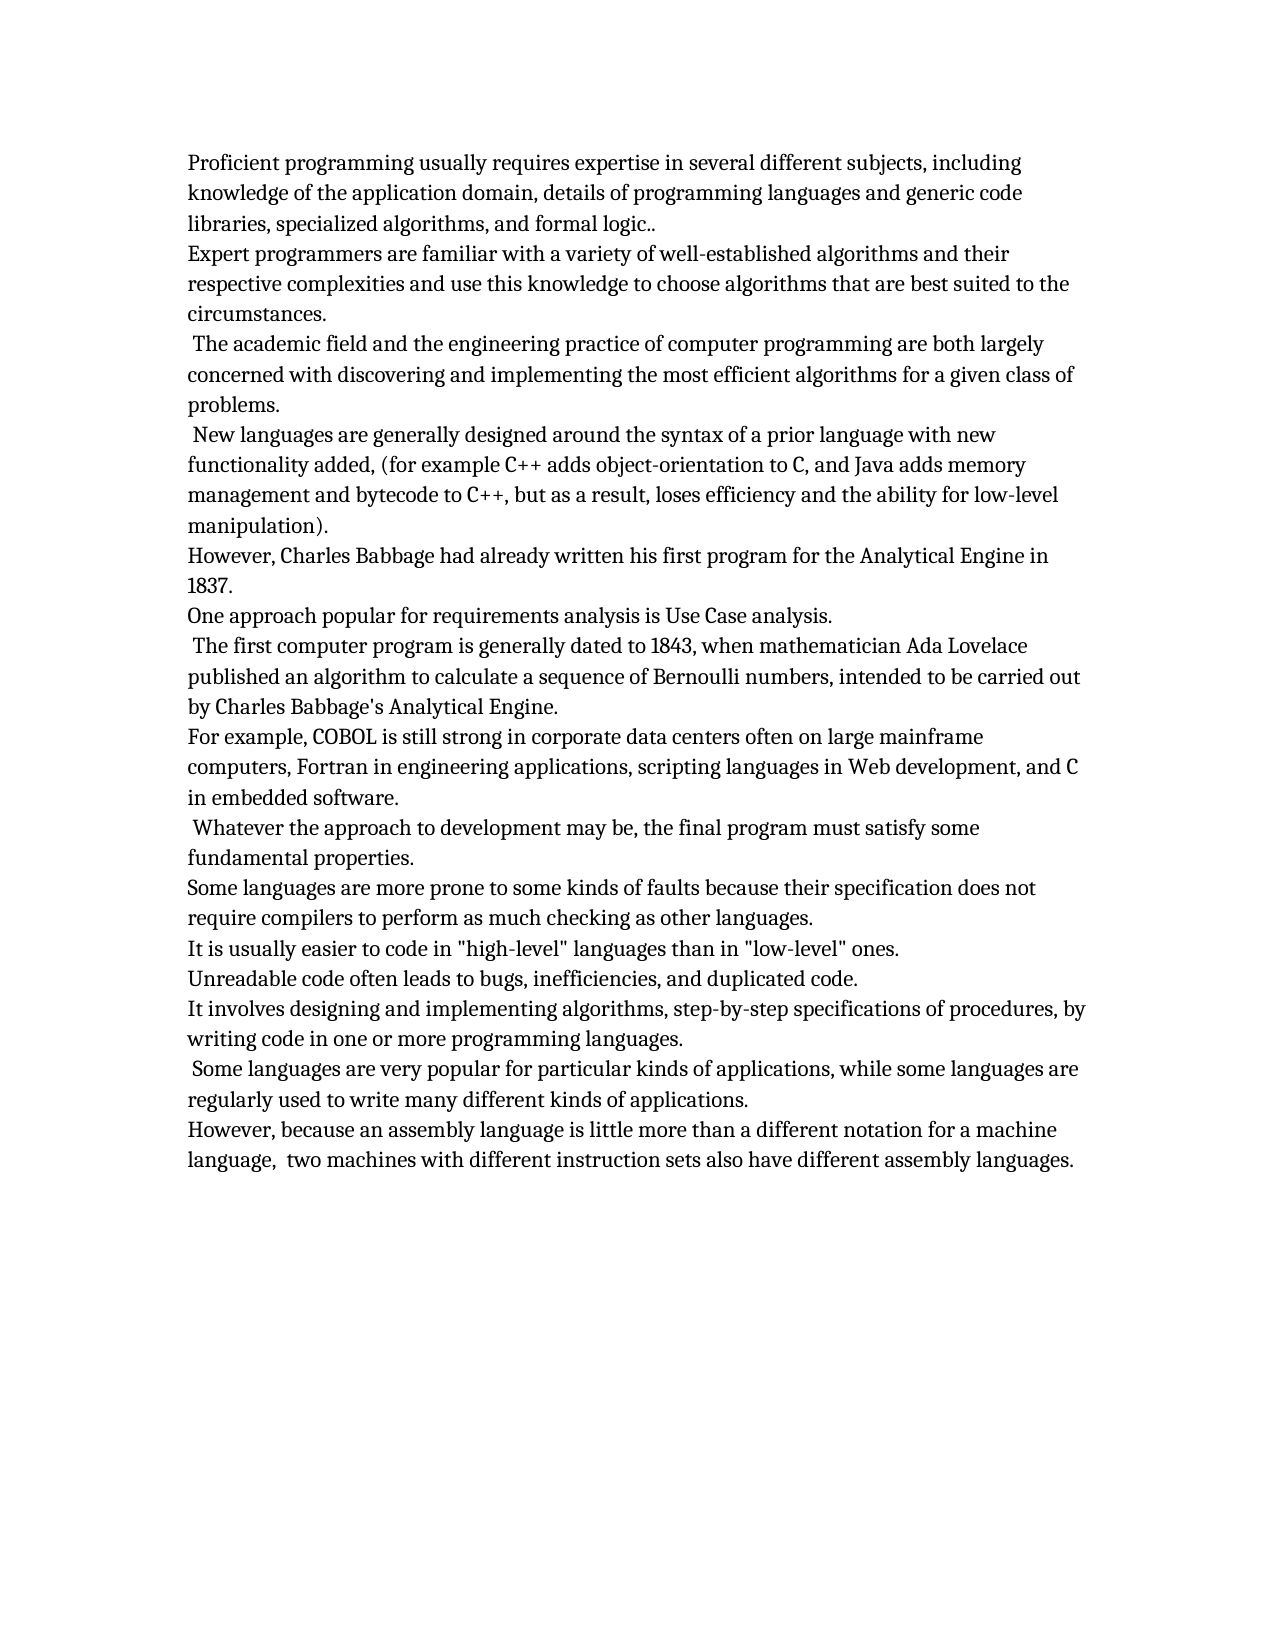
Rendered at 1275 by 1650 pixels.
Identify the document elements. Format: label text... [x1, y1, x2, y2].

text Proficient programming usually requires expertise in several different subjects, including knowledge of the application domain, details of programming languages and generic code libraries, specialized algorithms, and formal logic.. Expert programmers are familiar with a variety of well-established algorithms and their respective complexities and use this knowledge to choose algorithms that are best suited to the circumstances. The academic field and the engineering practice of computer programming are both largely concerned with discovering and implementing the most efficient algorithms for a given class of problems. New languages are generally designed around the syntax of a prior language with new functionality added, (for example C++ adds object-orientation to C, and Java adds memory management and bytecode to C++, but as a result, loses efficiency and the ability for low-level manipulation). However, Charles Babbage had already written his first program for the Analytical Engine in 1837. One approach popular for requirements analysis is Use Case analysis. The first computer program is generally dated to 1843, when mathematician Ada Lovelace published an algorithm to calculate a sequence of Bernoulli numbers, intended to be carried out by Charles Babbage's Analytical Engine. For example, COBOL is still strong in corporate data centers often on large mainframe computers, Fortran in engineering applications, scripting languages in Web development, and C in embedded software. Whatever the approach to development may be, the final program must satisfy some fundamental properties. Some languages are more prone to some kinds of faults because their specification does not require compilers to perform as much checking as other languages. It is usually easier to code in "high-level" languages than in "low-level" ones. Unreadable code often leads to bugs, inefficiencies, and duplicated code. It involves designing and implementing algorithms, step-by-step specifications of procedures, by writing code in one or more programming languages. Some languages are very popular for particular kinds of applications, while some languages are regularly used to write many different kinds of applications. However, because an assembly language is little more than a different notation for a machine language, two machines with different instruction sets also have different assembly languages. [187, 150, 1087, 1173]
